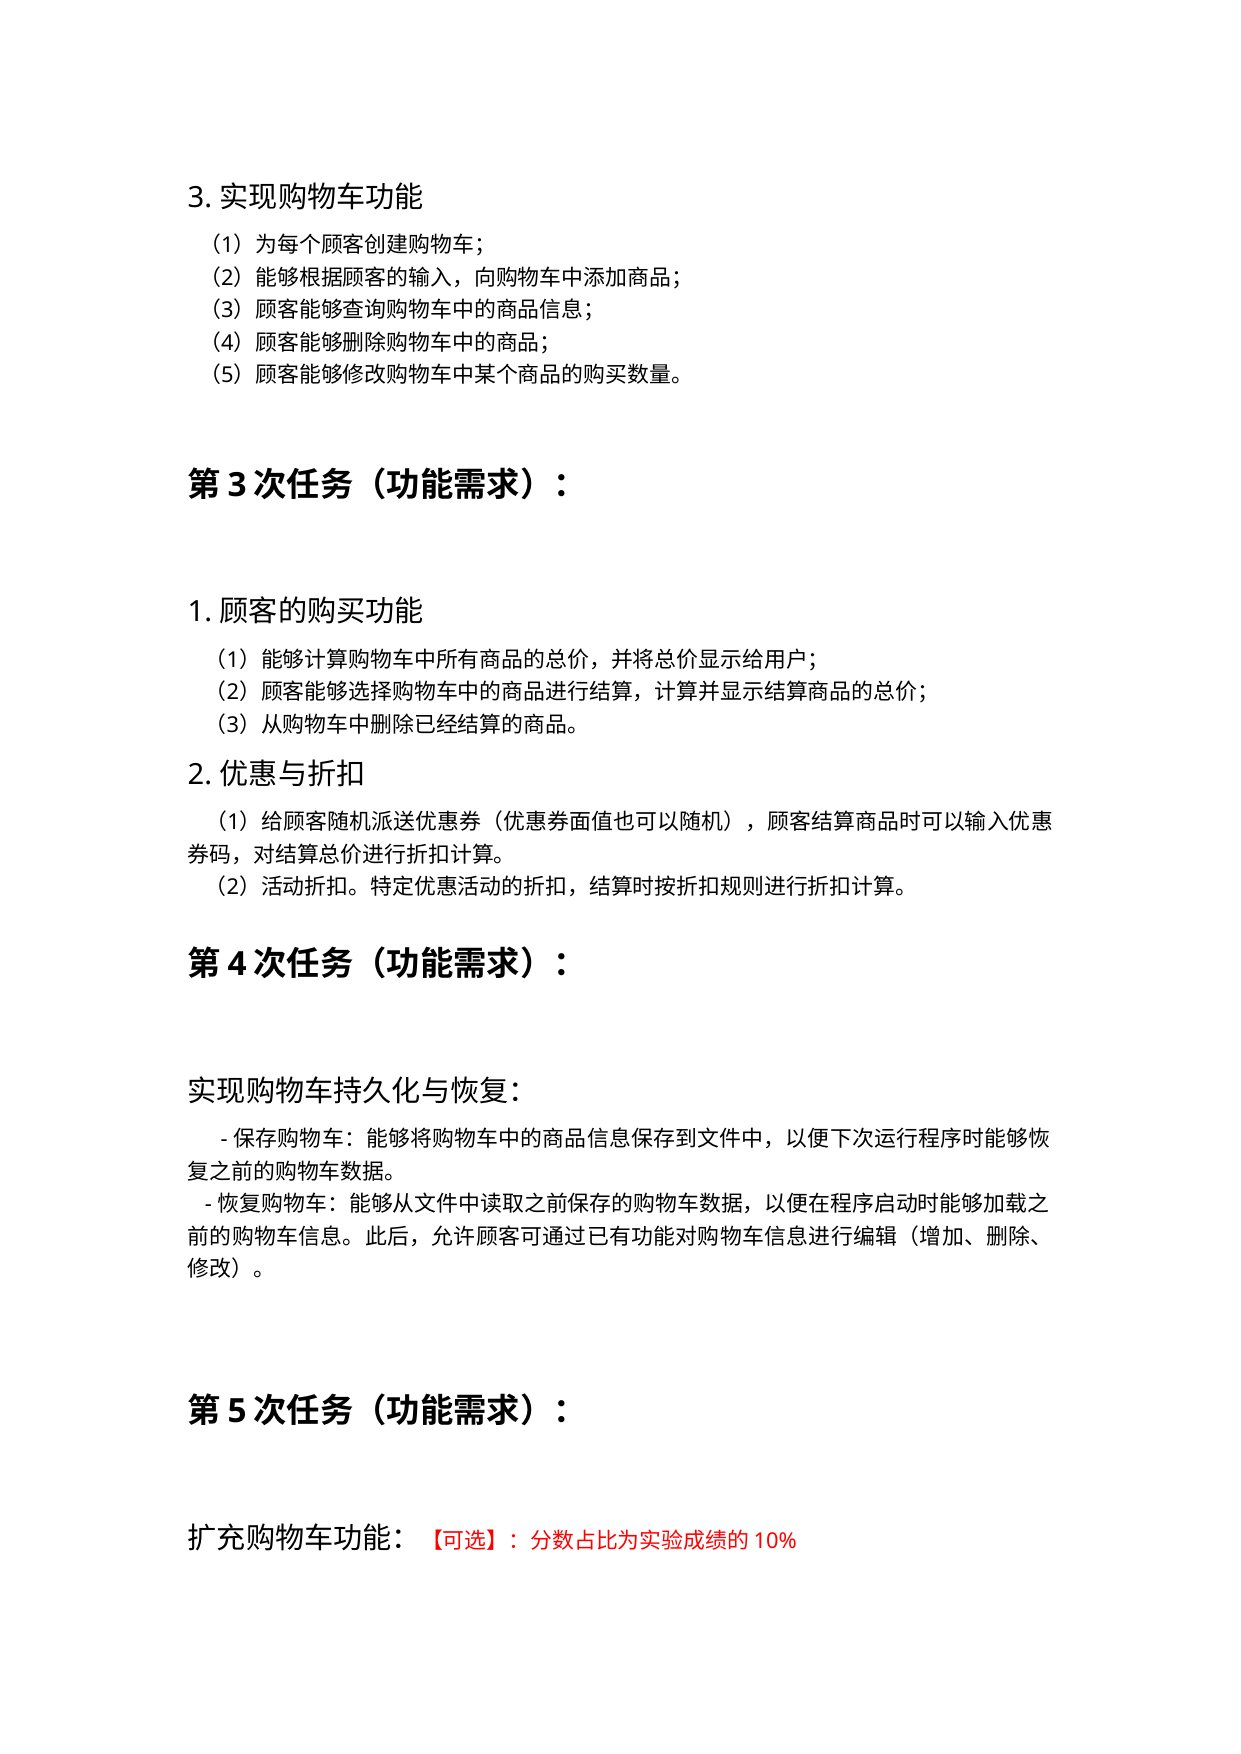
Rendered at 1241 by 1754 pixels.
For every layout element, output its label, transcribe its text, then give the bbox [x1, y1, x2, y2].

text - 恢复购物车：能够从文件中读取之前保存的购物车数据，以便在程序启动时能够加载之前的购物车信息。此后，允许顾客可通过已有功能对购物车信息进行编辑（增加、删除、修改）。 [187, 1186, 1053, 1283]
text （5）顾客能够修改购物车中某个商品的购买数量。 [187, 357, 1053, 389]
text （3）顾客能够查询购物车中的商品信息； [187, 292, 1053, 324]
text 2. 优惠与折扣 [187, 739, 1053, 804]
text （2）活动折扣。特定优惠活动的折扣，结算时按折扣规则进行折扣计算。 [187, 869, 1053, 901]
text （2）能够根据顾客的输入，向购物车中添加商品； [187, 259, 1053, 292]
text 实现购物车持久化与恢复： [187, 1056, 1053, 1121]
text - 保存购物车：能够将购物车中的商品信息保存到文件中，以便下次运行程序时能够恢复之前的购物车数据。 [187, 1121, 1053, 1186]
text 1. 顾客的购买功能 [187, 576, 1053, 641]
subtitle 第5次任务（功能需求）： [187, 1376, 1053, 1441]
text 3. 实现购物车功能 [187, 162, 1053, 227]
text （1）为每个顾客创建购物车； [187, 227, 1053, 259]
text （2）顾客能够选择购物车中的商品进行结算，计算并显示结算商品的总价； [187, 674, 1053, 706]
text （3）从购物车中删除已经结算的商品。 [187, 706, 1053, 739]
text 扩充购物车功能：【可选】：分数占比为实验成绩的10% [187, 1503, 1053, 1568]
text （1）给顾客随机派送优惠券（优惠券面值也可以随机），顾客结算商品时可以输入优惠券码，对结算总价进行折扣计算。 [187, 804, 1053, 869]
subtitle 第3次任务（功能需求）： [187, 449, 1053, 514]
text （4）顾客能够删除购物车中的商品； [187, 324, 1053, 357]
subtitle 第4次任务（功能需求）： [187, 928, 1053, 993]
text （1）能够计算购物车中所有商品的总价，并将总价显示给用户； [187, 641, 1053, 674]
